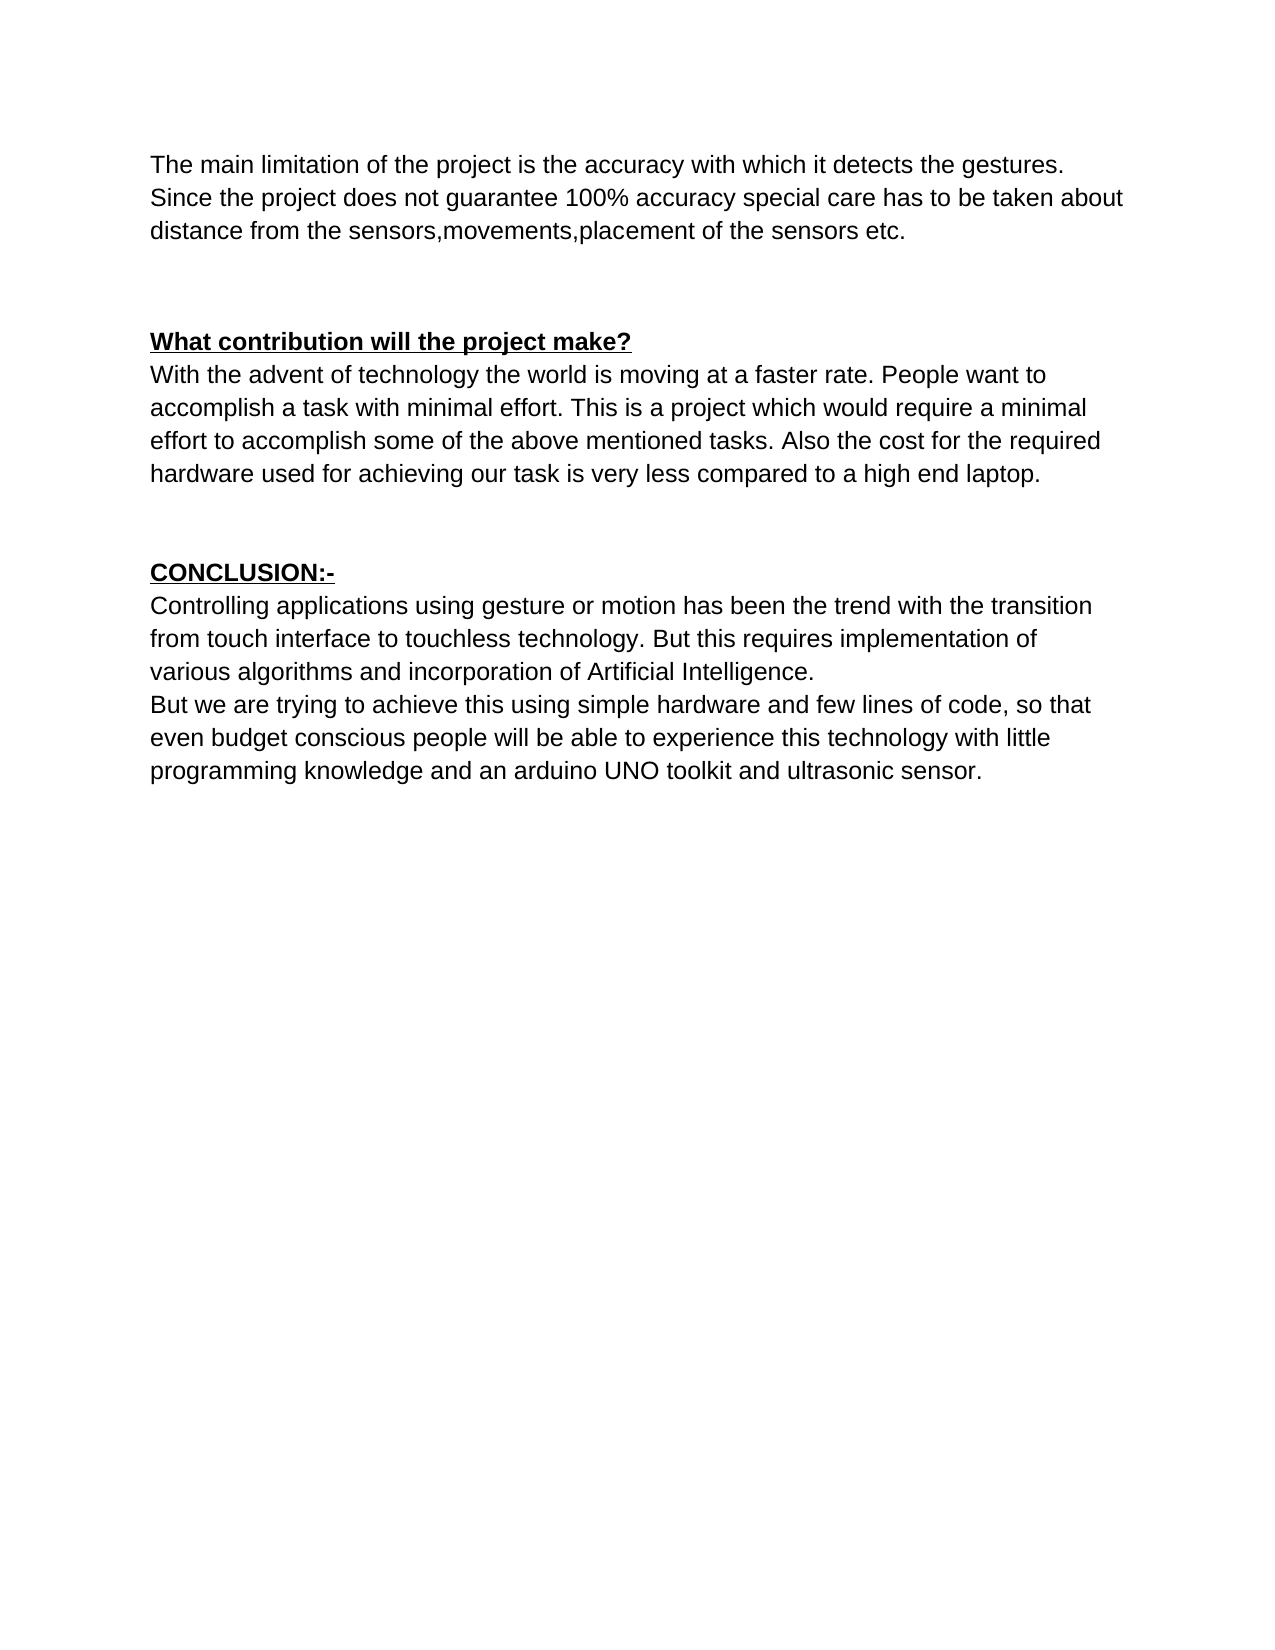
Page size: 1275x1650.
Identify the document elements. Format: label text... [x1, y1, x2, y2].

text But we are trying to achieve this using simple hardware and few lines of code, so that even budget conscious people will be able to experience this technology with little programming knowledge and an arduino UNO toolkit and ultrasonic sensor. [150, 690, 1125, 785]
text With the advent of technology the world is moving at a faster rate. People want to accomplish a task with minimal effort. This is a project which would require a minimal effort to accomplish some of the above mentioned tasks. Also the cost for the required hardware used for achieving our task is very less compared to a high end laptop. [150, 360, 1125, 487]
text CONCLUSION:- [150, 558, 1125, 587]
text What contribution will the project make? [150, 327, 1125, 355]
text Controlling applications using gesture or motion has been the trend with the transition from touch interface to touchless technology. But this requires implementation of various algorithms and incorporation of Artificial Intelligence. [150, 591, 1125, 686]
text The main limitation of the project is the accuracy with which it detects the gestures. Since the project does not guarantee 100% accuracy special care has to be taken about distance from the sensors,movements,placement of the sensors etc. [150, 150, 1125, 245]
